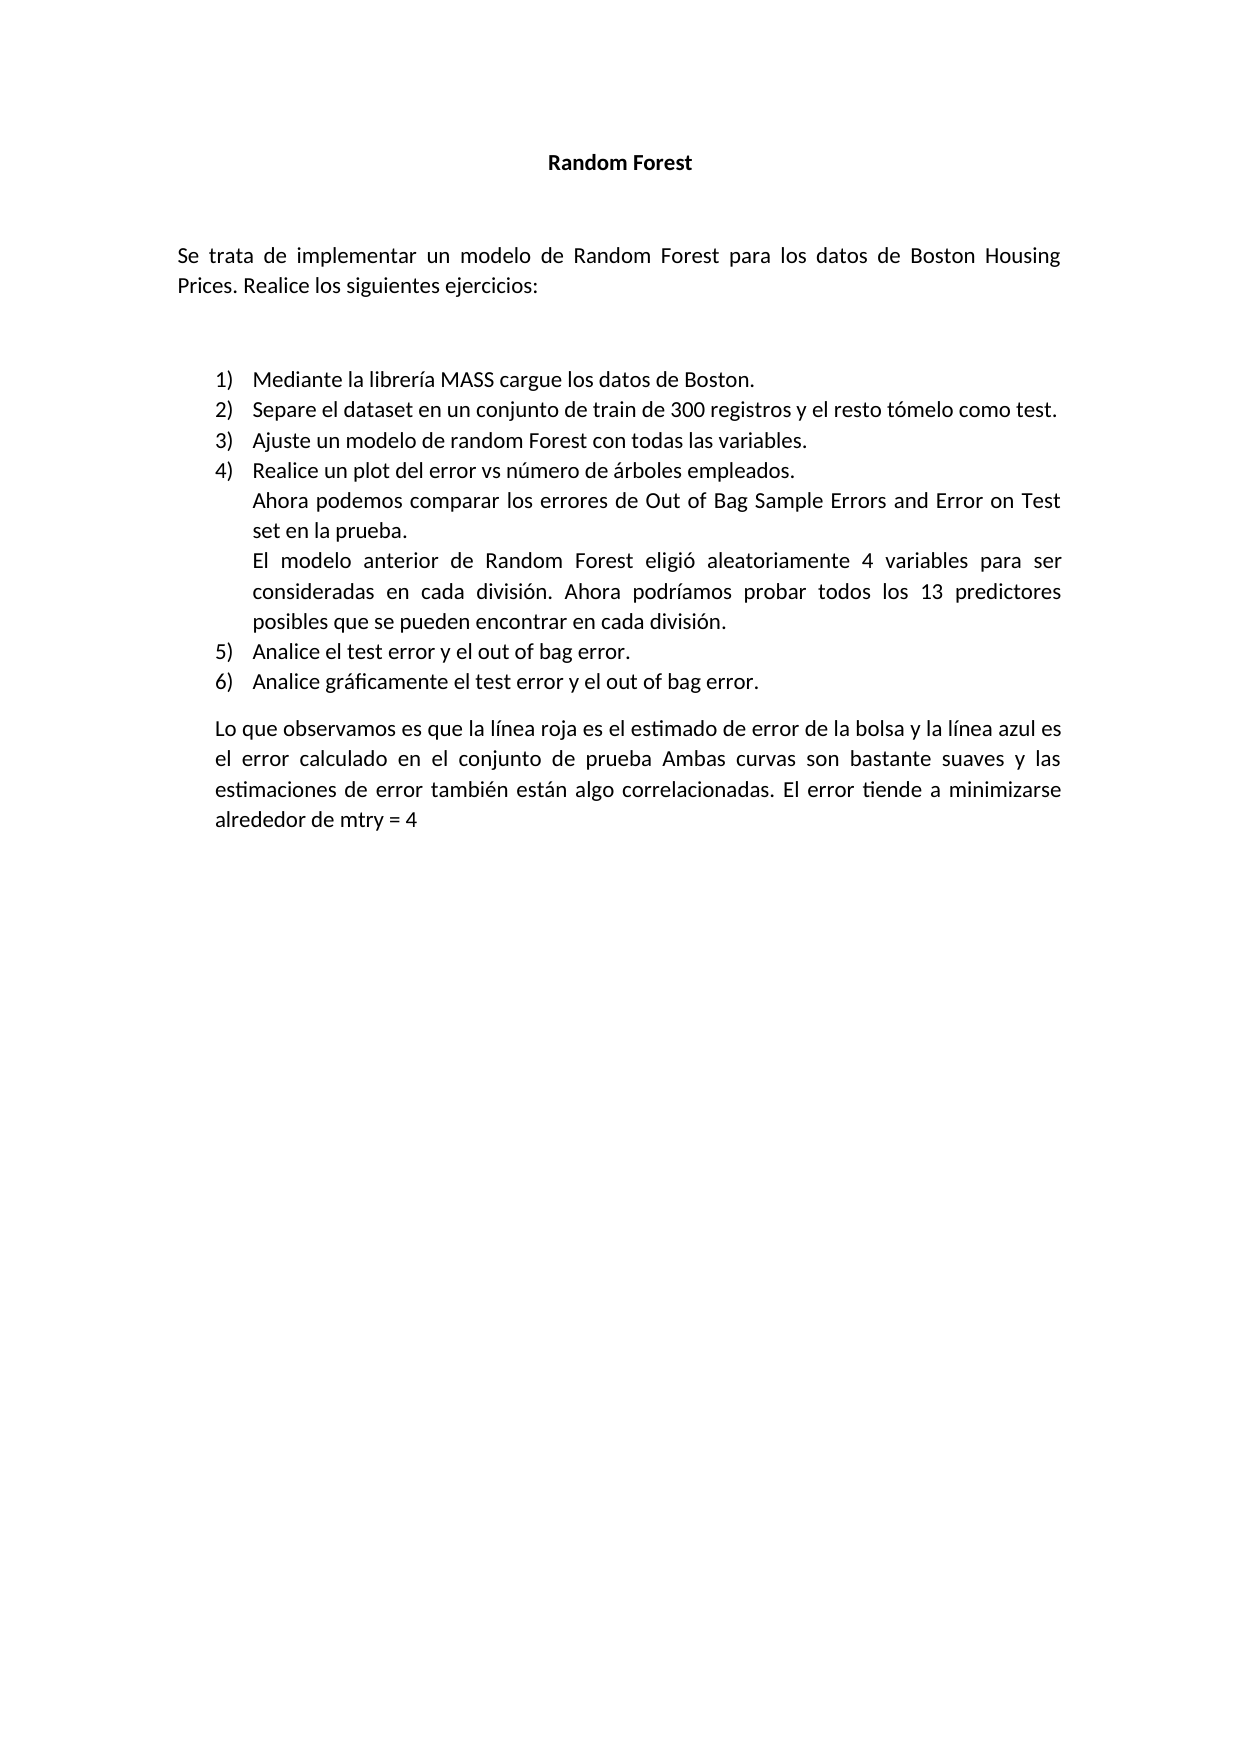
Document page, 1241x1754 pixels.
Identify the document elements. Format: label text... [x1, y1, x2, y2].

list Mediante la librería MASS cargue los datos de Boston. [215, 365, 1063, 393]
list Ahora podemos comparar los errores de Out of Bag Sample Errors and Error on Test set en la prueba. [252, 486, 1063, 544]
list Separe el dataset en un conjunto de train de 300 registros y el resto tómelo como test. [215, 396, 1063, 423]
text Random Forest [177, 148, 1063, 176]
list Analice gráficamente el test error y el out of bag error. [215, 667, 1063, 695]
list El modelo anterior de Random Forest eligió aleatoriamente 4 variables para ser consideradas en cada división. Ahora podríamos probar todos los 13 predictores posibles que se pueden encontrar en cada división. [252, 547, 1063, 635]
list Realice un plot del error vs número de árboles empleados. [215, 456, 1063, 484]
text Se trata de implementar un modelo de Random Forest para los datos de Boston Housing Prices. Realice los siguientes ejercicios: [177, 241, 1063, 299]
list Analice el test error y el out of bag error. [215, 637, 1063, 665]
text Lo que observamos es que la línea roja es el estimado de error de la bolsa y la línea azul es el error calculado en el conjunto de prueba Ambas curvas son bastante suaves y las estimaciones de error también están algo correlacionadas. El error tiende a minimizarse alrededor de mtry = 4 [215, 714, 1063, 833]
list Ajuste un modelo de random Forest con todas las variables. [215, 426, 1063, 454]
